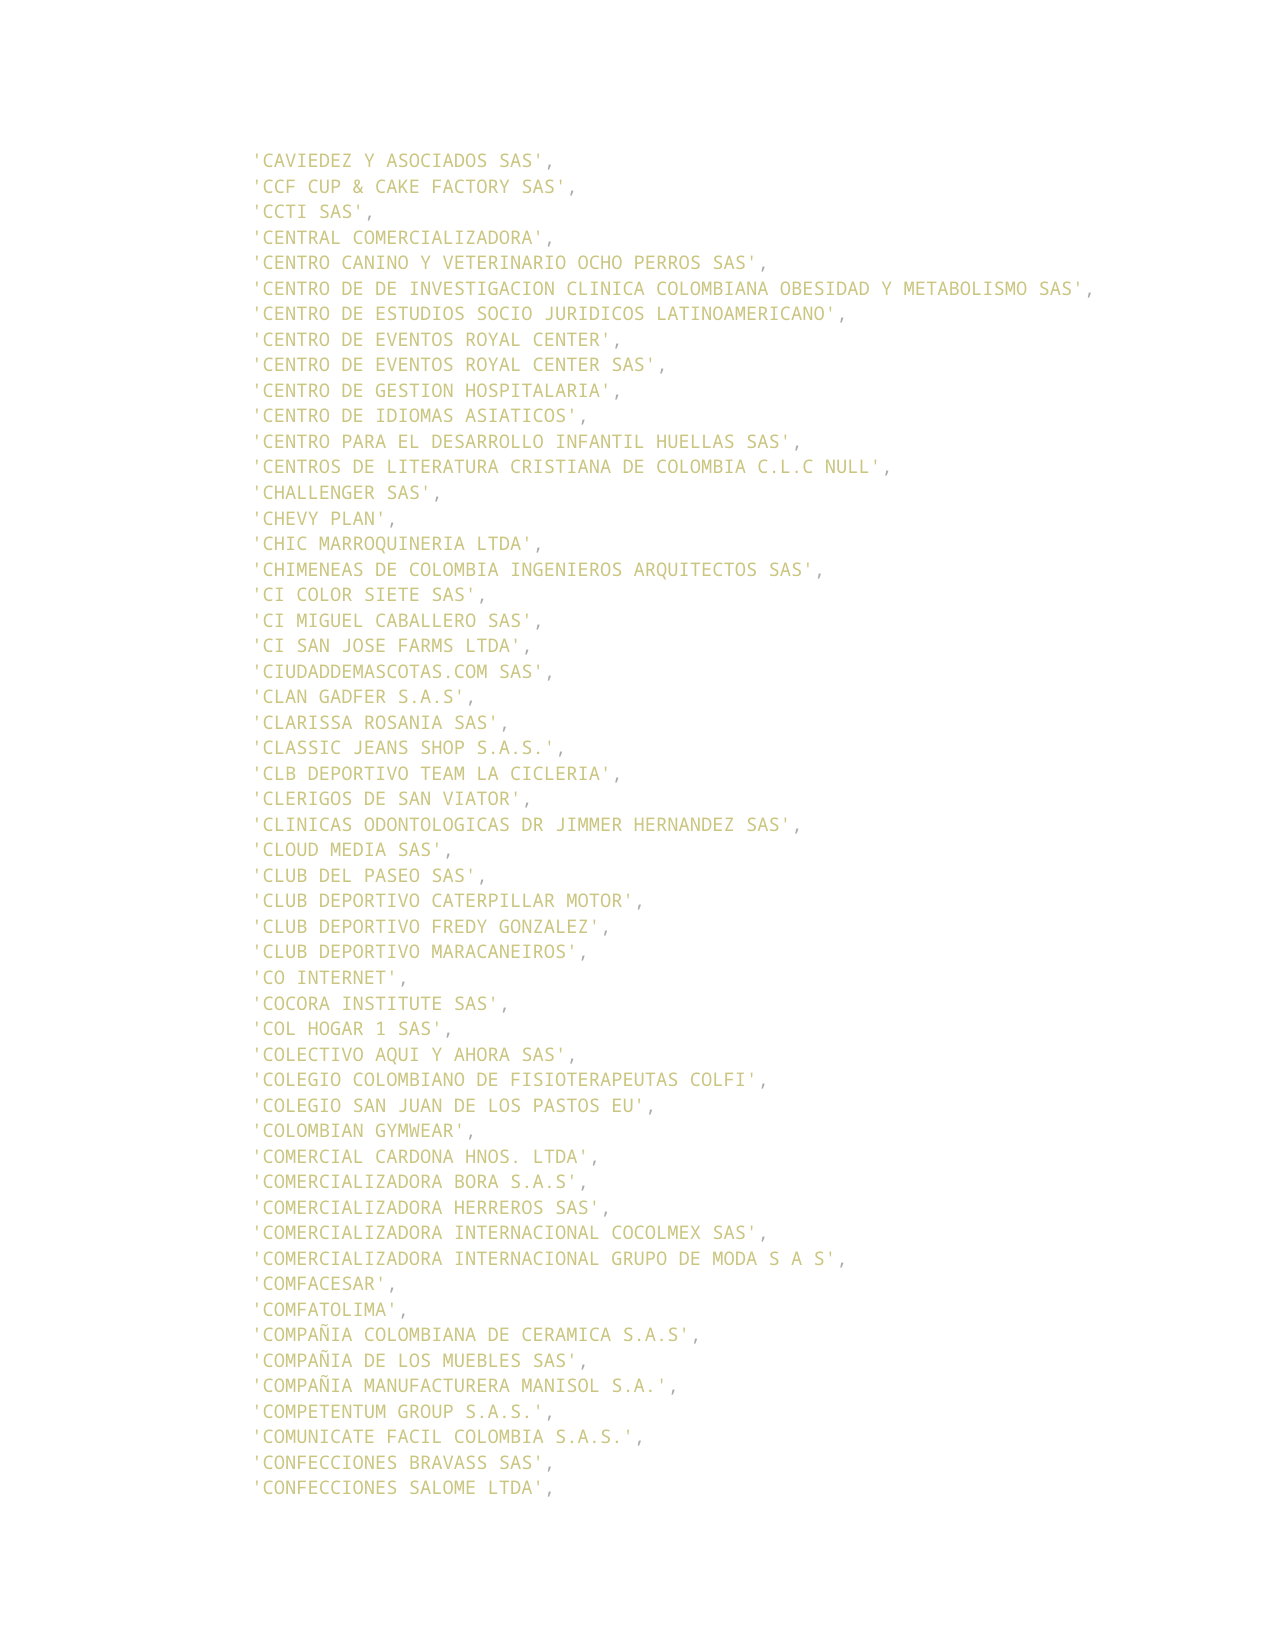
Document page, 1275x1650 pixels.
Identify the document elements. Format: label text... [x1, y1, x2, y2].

text 'CENTRO DE IDIOMAS ASIATICOS', [177, 403, 1098, 428]
text 'CLUB DEL PASEO SAS', [177, 862, 1098, 888]
text 'CENTRO DE EVENTOS ROYAL CENTER', [177, 326, 1098, 352]
text 'COLEGIO SAN JUAN DE LOS PASTOS EU', [177, 1092, 1098, 1117]
text 'CHIMENEAS DE COLOMBIA INGENIEROS ARQUITECTOS SAS', [177, 556, 1098, 581]
text 'CLUB DEPORTIVO CATERPILLAR MOTOR', [177, 888, 1098, 913]
text 'CLARISSA ROSANIA SAS', [177, 709, 1098, 734]
text 'COMPAÑIA DE LOS MUEBLES SAS', [177, 1347, 1098, 1373]
text 'CENTRO DE DE INVESTIGACION CLINICA COLOMBIANA OBESIDAD Y METABOLISMO SAS', [177, 275, 1098, 301]
text 'CIUDADDEMASCOTAS.COM SAS', [177, 658, 1098, 683]
text 'COMERCIALIZADORA INTERNACIONAL GRUPO DE MODA S A S', [177, 1245, 1098, 1271]
text 'COMFACESAR', [177, 1271, 1098, 1296]
text 'COLECTIVO AQUI Y AHORA SAS', [177, 1041, 1098, 1066]
text 'CLUB DEPORTIVO MARACANEIROS', [177, 939, 1098, 964]
text 'CI MIGUEL CABALLERO SAS', [177, 607, 1098, 632]
text 'COMFATOLIMA', [177, 1296, 1098, 1322]
text 'CENTROS DE LITERATURA CRISTIANA DE COLOMBIA C.L.C NULL', [177, 454, 1098, 479]
text 'COMPAÑIA COLOMBIANA DE CERAMICA S.A.S', [177, 1322, 1098, 1347]
text 'CO INTERNET', [177, 964, 1098, 990]
text 'COMERCIALIZADORA BORA S.A.S', [177, 1168, 1098, 1194]
text 'CENTRO DE EVENTOS ROYAL CENTER SAS', [177, 352, 1098, 377]
text 'CENTRAL COMERCIALIZADORA', [177, 224, 1098, 250]
text 'COMPETENTUM GROUP S.A.S.', [177, 1398, 1098, 1424]
text 'CONFECCIONES SALOME LTDA', [177, 1475, 1098, 1500]
text 'COMERCIALIZADORA INTERNACIONAL COCOLMEX SAS', [177, 1219, 1098, 1245]
text 'CLB DEPORTIVO TEAM LA CICLERIA', [177, 760, 1098, 786]
text 'CAVIEDEZ Y ASOCIADOS SAS', [177, 148, 1098, 173]
text 'CHALLENGER SAS', [177, 479, 1098, 505]
text 'CLAN GADFER S.A.S', [177, 683, 1098, 709]
text 'COCORA INSTITUTE SAS', [177, 990, 1098, 1015]
text 'CENTRO DE ESTUDIOS SOCIO JURIDICOS LATINOAMERICANO', [177, 301, 1098, 326]
text 'CI SAN JOSE FARMS LTDA', [177, 632, 1098, 658]
text 'CENTRO DE GESTION HOSPITALARIA', [177, 377, 1098, 403]
text 'COMUNICATE FACIL COLOMBIA S.A.S.', [177, 1424, 1098, 1449]
text 'CCTI SAS', [177, 199, 1098, 224]
text 'COMERCIAL CARDONA HNOS. LTDA', [177, 1143, 1098, 1168]
text 'COMPAÑIA MANUFACTURERA MANISOL S.A.', [177, 1373, 1098, 1398]
text 'CONFECCIONES BRAVASS SAS', [177, 1449, 1098, 1475]
text 'CLUB DEPORTIVO FREDY GONZALEZ', [177, 913, 1098, 939]
text 'COLOMBIAN GYMWEAR', [177, 1117, 1098, 1143]
text 'CENTRO PARA EL DESARROLLO INFANTIL HUELLAS SAS', [177, 428, 1098, 454]
text 'COMERCIALIZADORA HERREROS SAS', [177, 1194, 1098, 1219]
text 'CCF CUP & CAKE FACTORY SAS', [177, 173, 1098, 199]
text 'CENTRO CANINO Y VETERINARIO OCHO PERROS SAS', [177, 250, 1098, 275]
text 'COLEGIO COLOMBIANO DE FISIOTERAPEUTAS COLFI', [177, 1066, 1098, 1092]
text 'CLERIGOS DE SAN VIATOR', [177, 786, 1098, 811]
text 'CHIC MARROQUINERIA LTDA', [177, 530, 1098, 556]
text 'CLINICAS ODONTOLOGICAS DR JIMMER HERNANDEZ SAS', [177, 811, 1098, 837]
text 'CHEVY PLAN', [177, 505, 1098, 530]
text 'COL HOGAR 1 SAS', [177, 1015, 1098, 1041]
text 'CI COLOR SIETE SAS', [177, 581, 1098, 607]
text 'CLOUD MEDIA SAS', [177, 837, 1098, 862]
text 'CLASSIC JEANS SHOP S.A.S.', [177, 734, 1098, 760]
